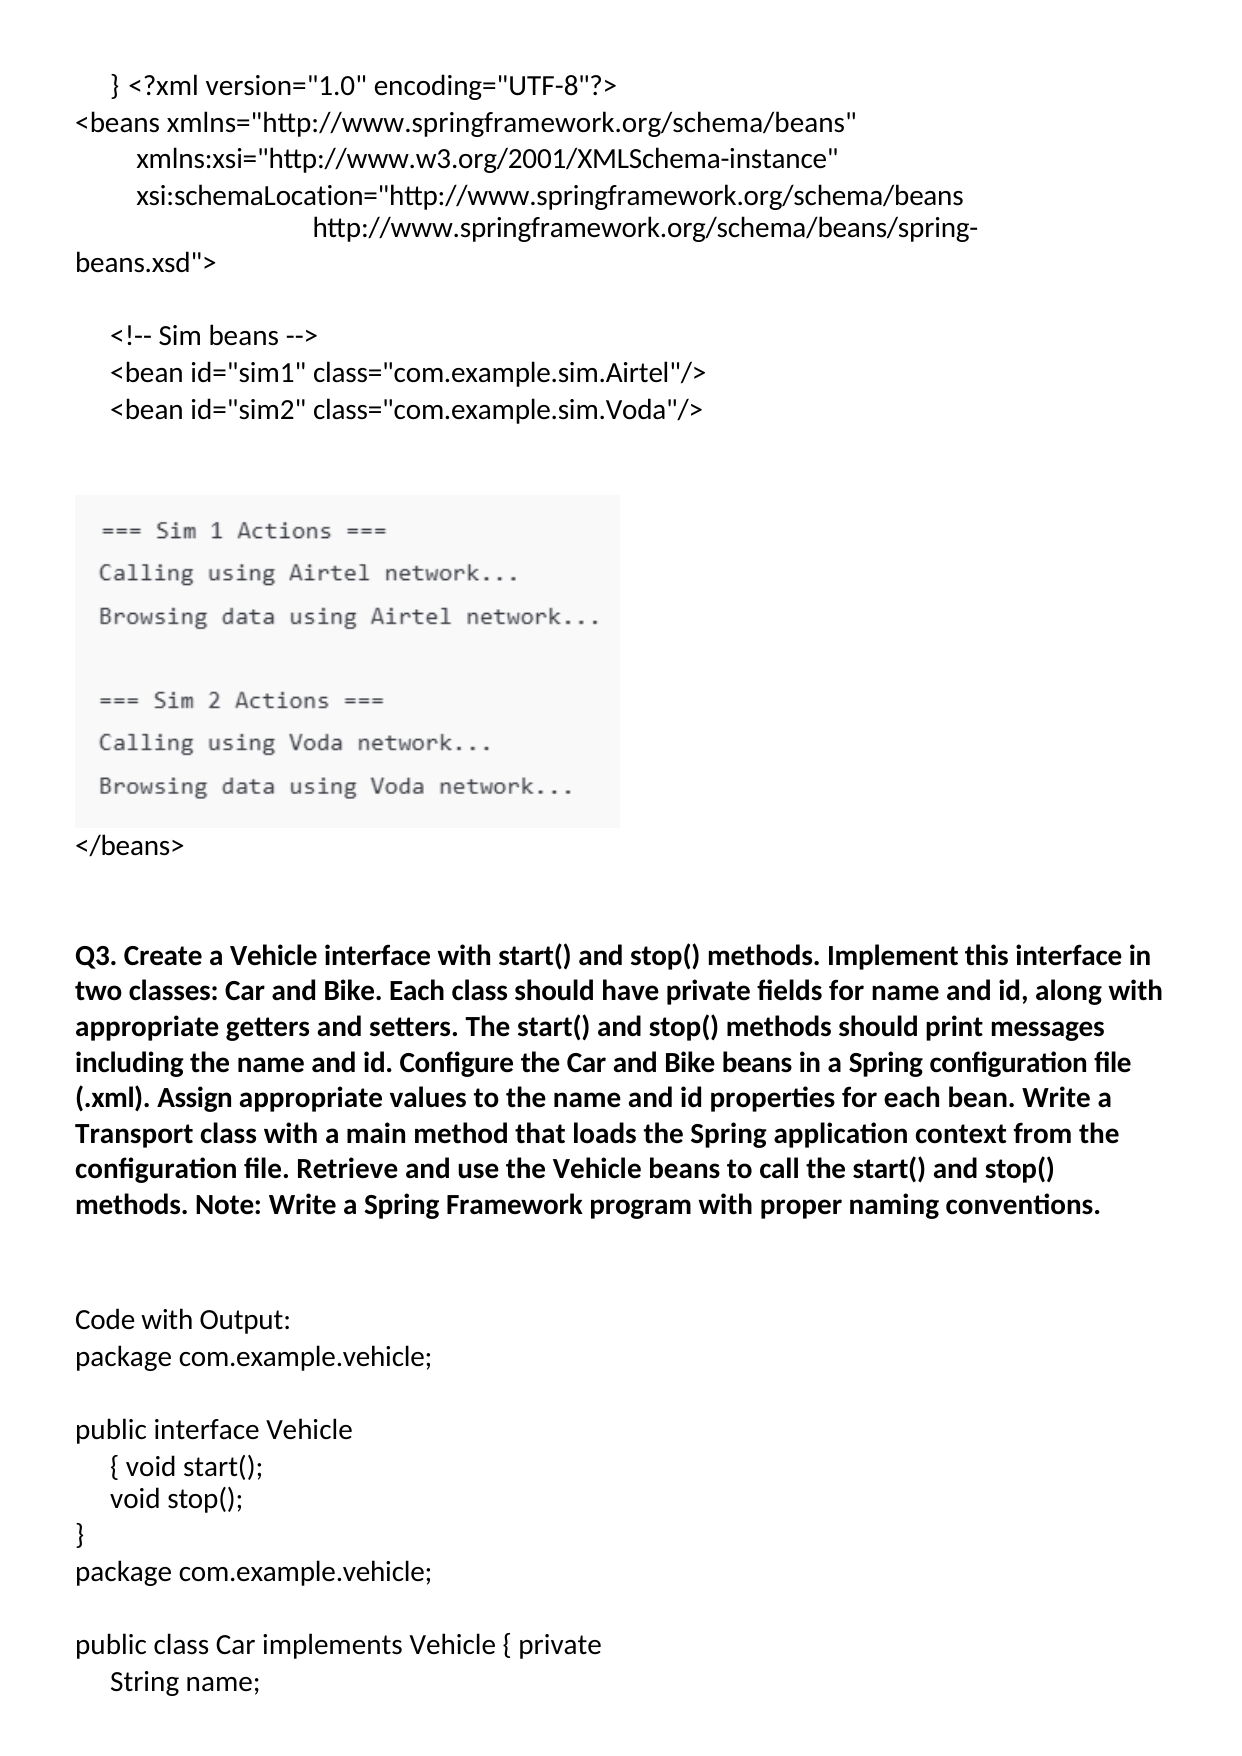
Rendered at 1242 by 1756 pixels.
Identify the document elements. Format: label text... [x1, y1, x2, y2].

text <bean id="sim1" class="com.example.sim.Airtel"/> [110, 354, 1168, 390]
text </beans> [75, 464, 1168, 863]
text package com.example.vehicle; [75, 1338, 1168, 1373]
text public interface Vehicle { void start(); [75, 1411, 415, 1483]
text http://www.springframework.org/schema/beans/spring- [312, 214, 1168, 244]
text beans.xsd"> [75, 244, 1168, 279]
text <!-- Sim beans --> [110, 317, 1168, 353]
text <beans xmlns="http://www.springframework.org/schema/beans" xmlns:xsi="http://www.w3.org/2001/XMLSchema-instance" xsi:schemaLocation="http://www.springframework.org/schema/beans [75, 104, 1028, 213]
text void stop(); [110, 1484, 1168, 1515]
text Code with Output: [75, 1301, 1168, 1337]
text public class Car implements Vehicle { private String name; [75, 1626, 631, 1699]
text <bean id="sim2" class="com.example.sim.Voda"/> [110, 391, 1168, 426]
subtitle Q3. Create a Vehicle interface with start() and stop() methods. Implement this interface in two classes: Car and Bike. Each class should have private fields for name and id, along with appropriate getters and setters. The start() and stop() methods should print messages including the name and id. Configure the Car and Bike beans in a Spring configuration file (.xml). Assign appropriate values to the name and id properties for each bean. Write a Transport class with a main method that loads the Spring application context from the configuration file. Retrieve and use the Vehicle beans to call the start() and stop() methods. Note: Write a Spring Framework program with proper naming conventions. [75, 937, 1168, 1222]
text } <?xml version="1.0" encoding="UTF-8"?> [110, 67, 1168, 102]
text } [75, 1516, 1168, 1551]
text package com.example.vehicle; [75, 1553, 1168, 1588]
